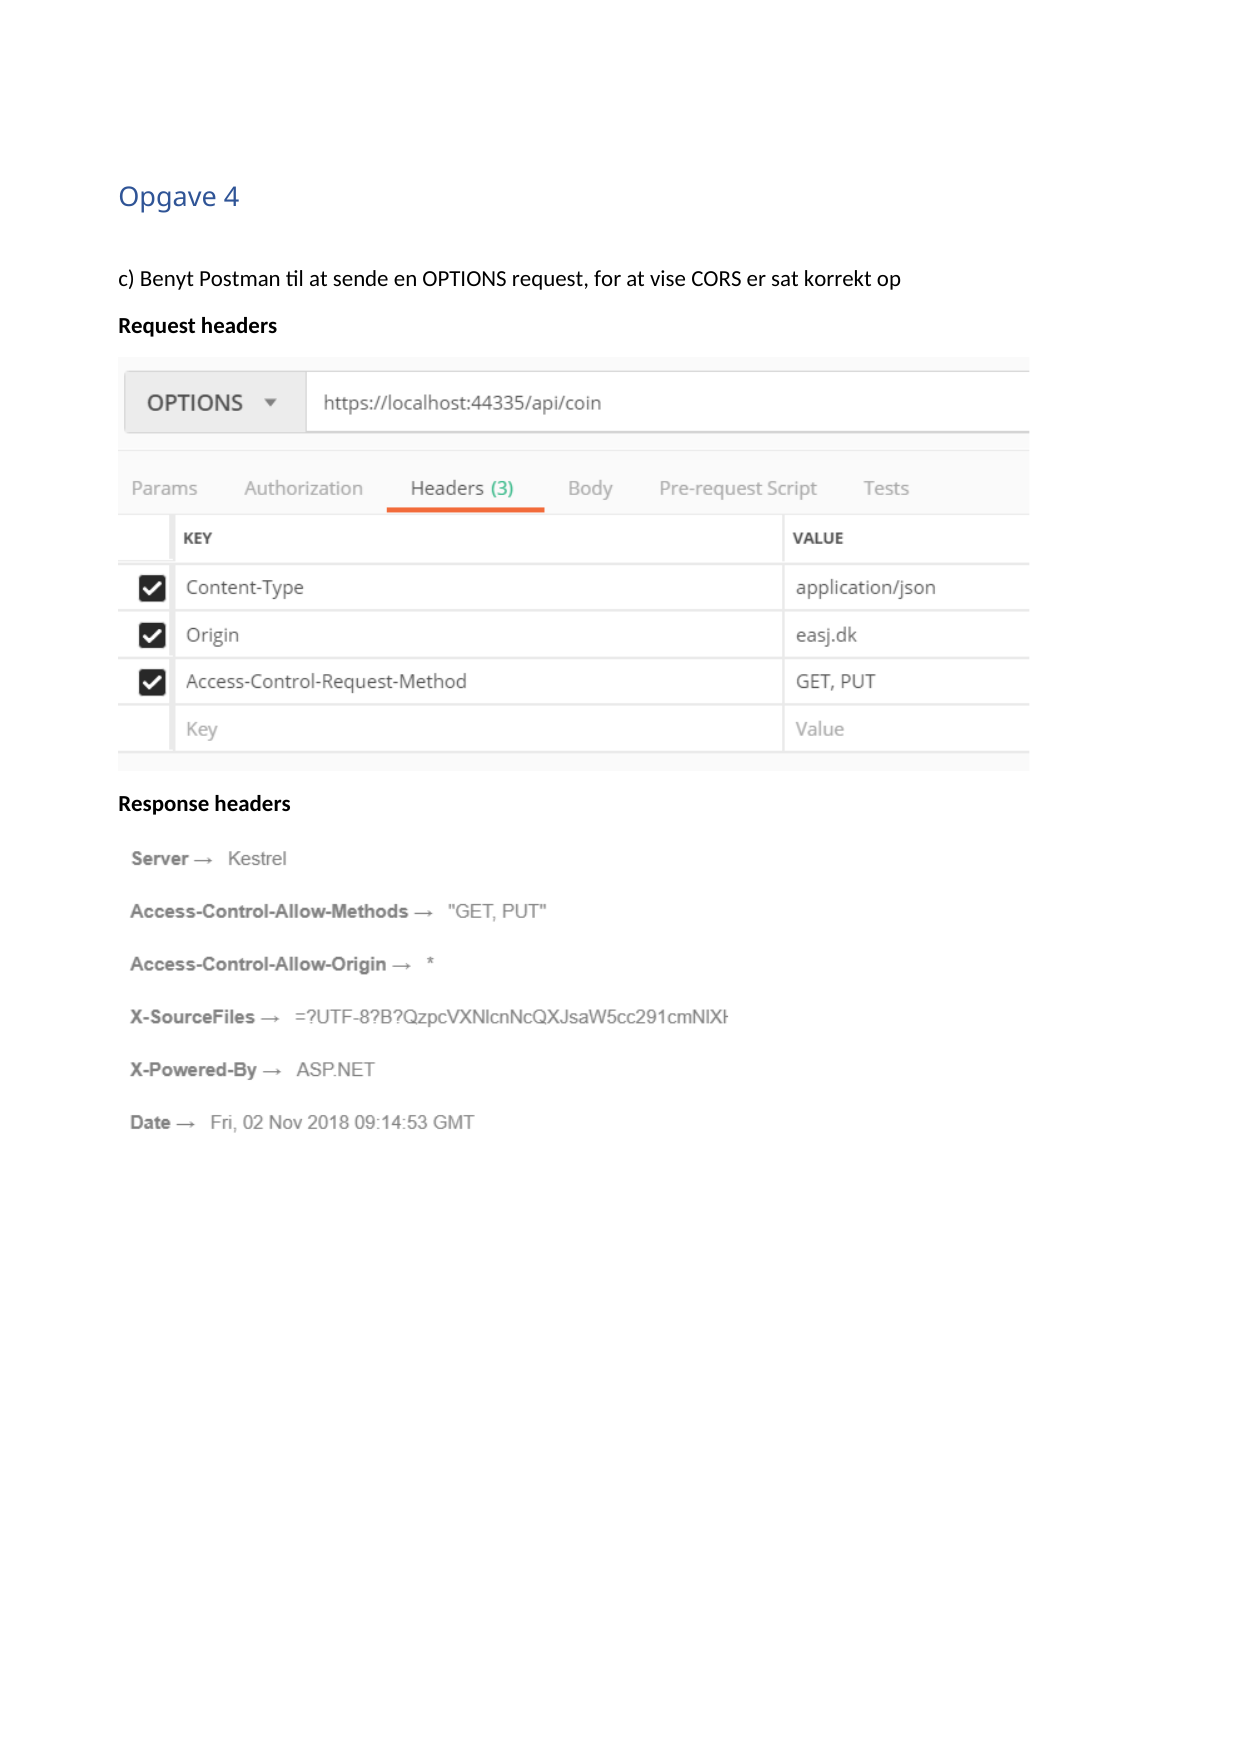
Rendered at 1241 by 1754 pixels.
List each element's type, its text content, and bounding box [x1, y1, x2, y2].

picture [118, 357, 1030, 771]
text c) Benyt Postman til at sende en OPTIONS request, for at vise CORS er sat korrekt op [118, 264, 1122, 292]
text Request headers [118, 311, 1122, 339]
subtitle Opgave 4 [118, 177, 1122, 214]
picture [118, 836, 729, 1168]
text Response headers [118, 789, 1122, 817]
